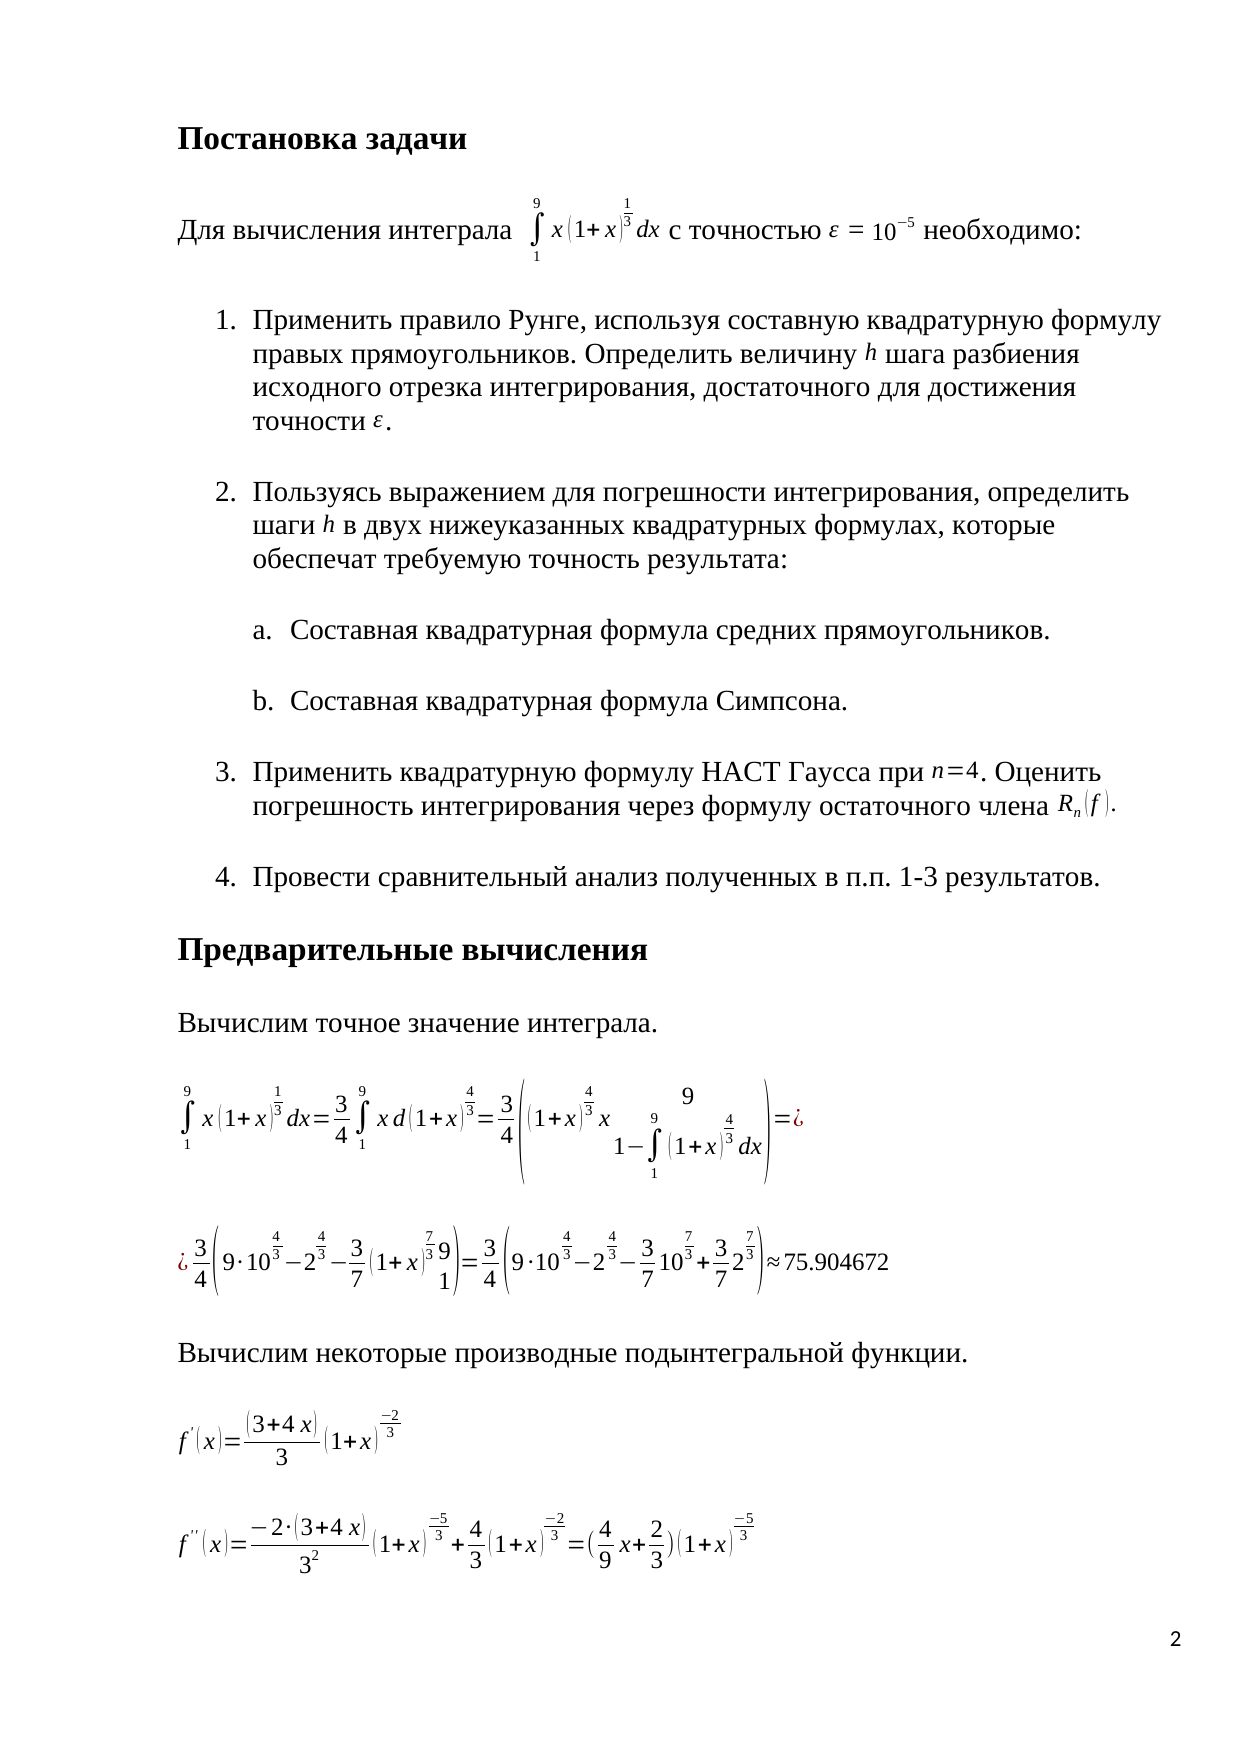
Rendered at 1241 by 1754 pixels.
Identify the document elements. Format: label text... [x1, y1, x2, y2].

text Вычислим точное значение интеграла. [177, 1006, 1181, 1039]
text Постановка задачи [177, 118, 1181, 156]
list Пользуясь выражением для погрешности интегрирования, определить шаги в двух нижеуказанных квадратурных формулах, которые обеспечат требуемую точность результата: [215, 474, 1181, 574]
list Применить квадратурную формулу НАСТ Гаусса при . Оценить погрешность интегрирования через формулу остаточного члена [215, 754, 1181, 821]
list Составная квадратурная формула средних прямоугольников. [252, 612, 1181, 646]
text Вычислим некоторые производные подынтегральной функции. [177, 1335, 1181, 1369]
list Применить правило Рунге, используя составную квадратурную формулу правых прямоугольников. Определить величину шага разбиения исходного отрезка интегрирования, достаточного для достижения точности . [215, 302, 1181, 436]
list Провести сравнительный анализ полученных в п.п. 1-3 результатов. [215, 859, 1181, 892]
text Для вычисления интеграла с точностью = необходимо: [177, 194, 1181, 265]
list Составная квадратурная формула Симпсона. [252, 683, 1181, 717]
text Предварительные вычисления [177, 930, 1181, 968]
